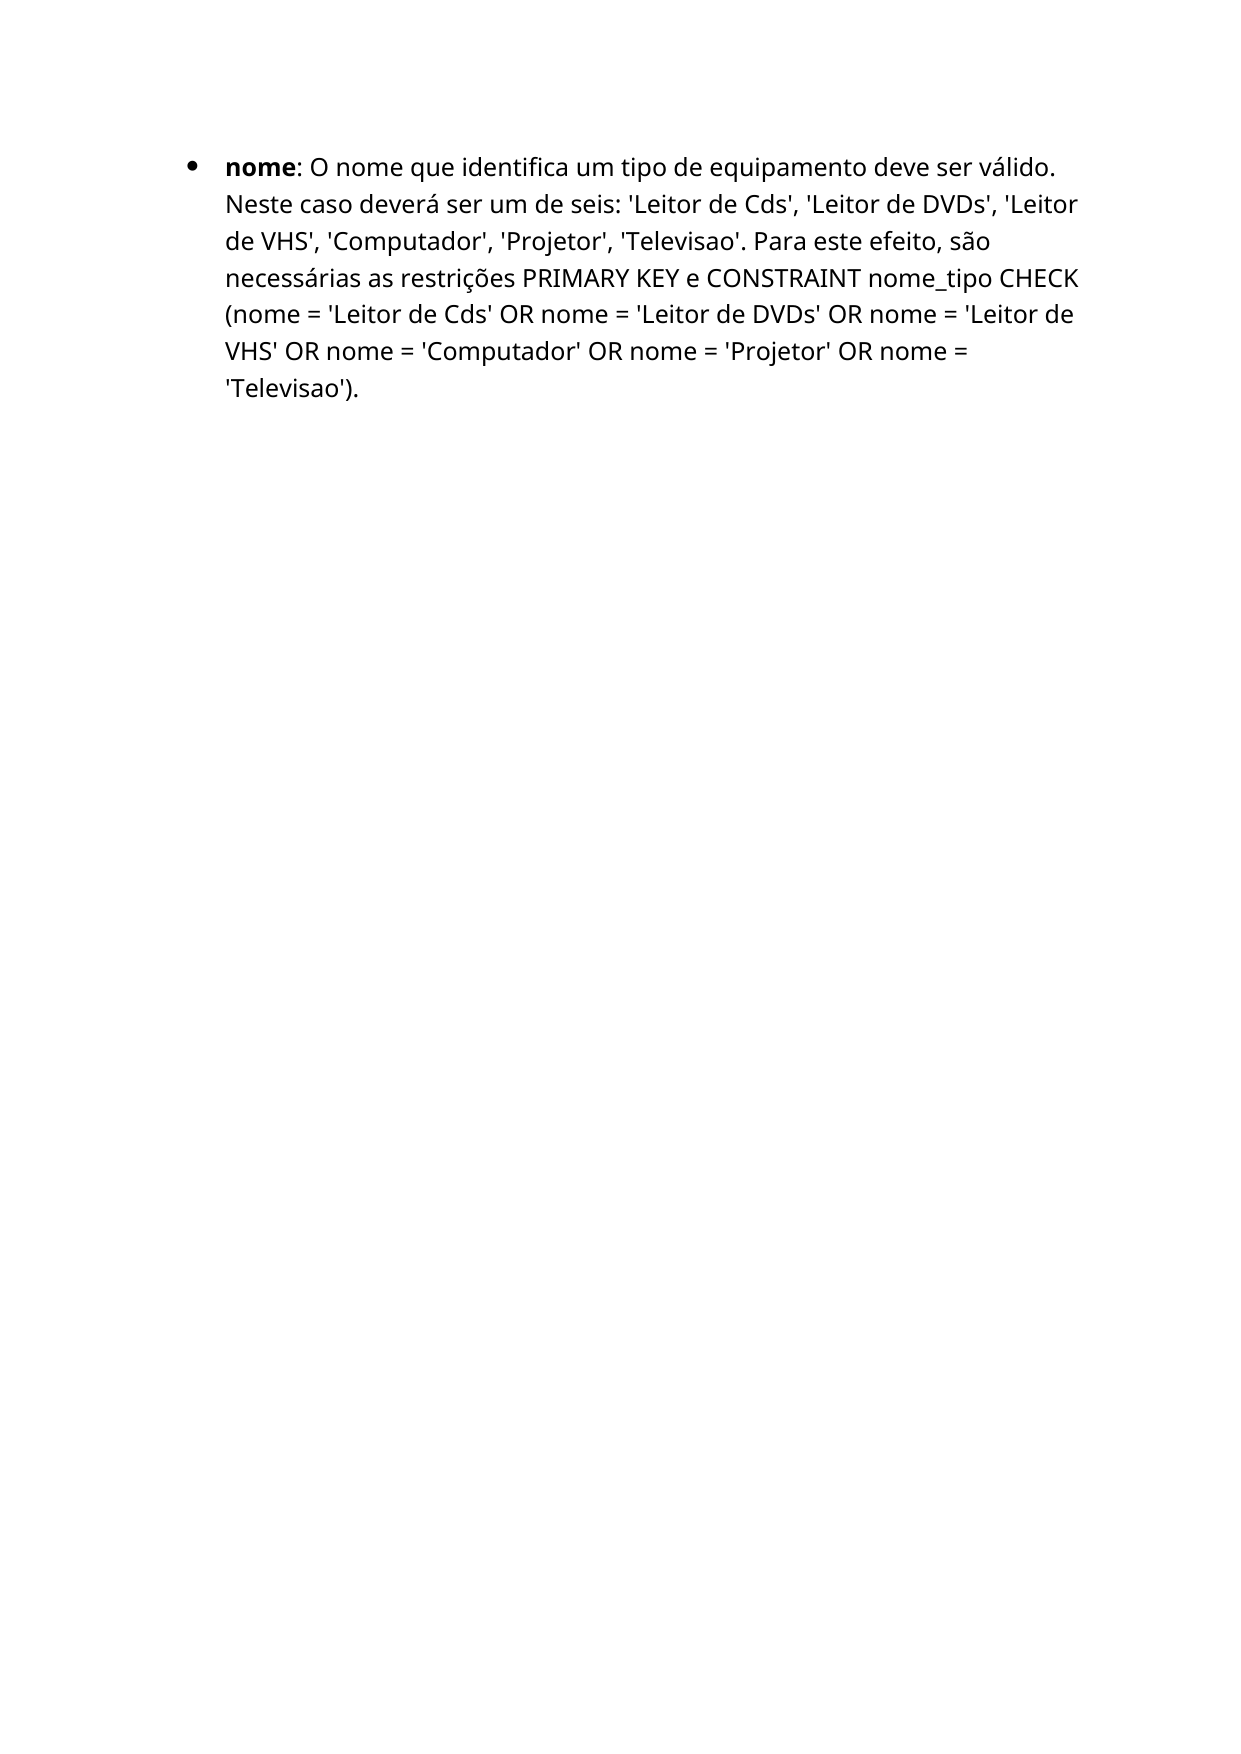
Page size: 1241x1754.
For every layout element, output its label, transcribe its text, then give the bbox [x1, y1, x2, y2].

list nome: O nome que identifica um tipo de equipamento deve ser válido. Neste caso deverá ser um de seis: 'Leitor de Cds', 'Leitor de DVDs', 'Leitor de VHS', 'Computador', 'Projetor', 'Televisao'. Para este efeito, são necessárias as restrições PRIMARY KEY e CONSTRAINT nome_tipo CHECK (nome = 'Leitor de Cds' OR nome = 'Leitor de DVDs' OR nome = 'Leitor de VHS' OR nome = 'Computador' OR nome = 'Projetor' OR nome = 'Televisao'). [187, 150, 1090, 405]
